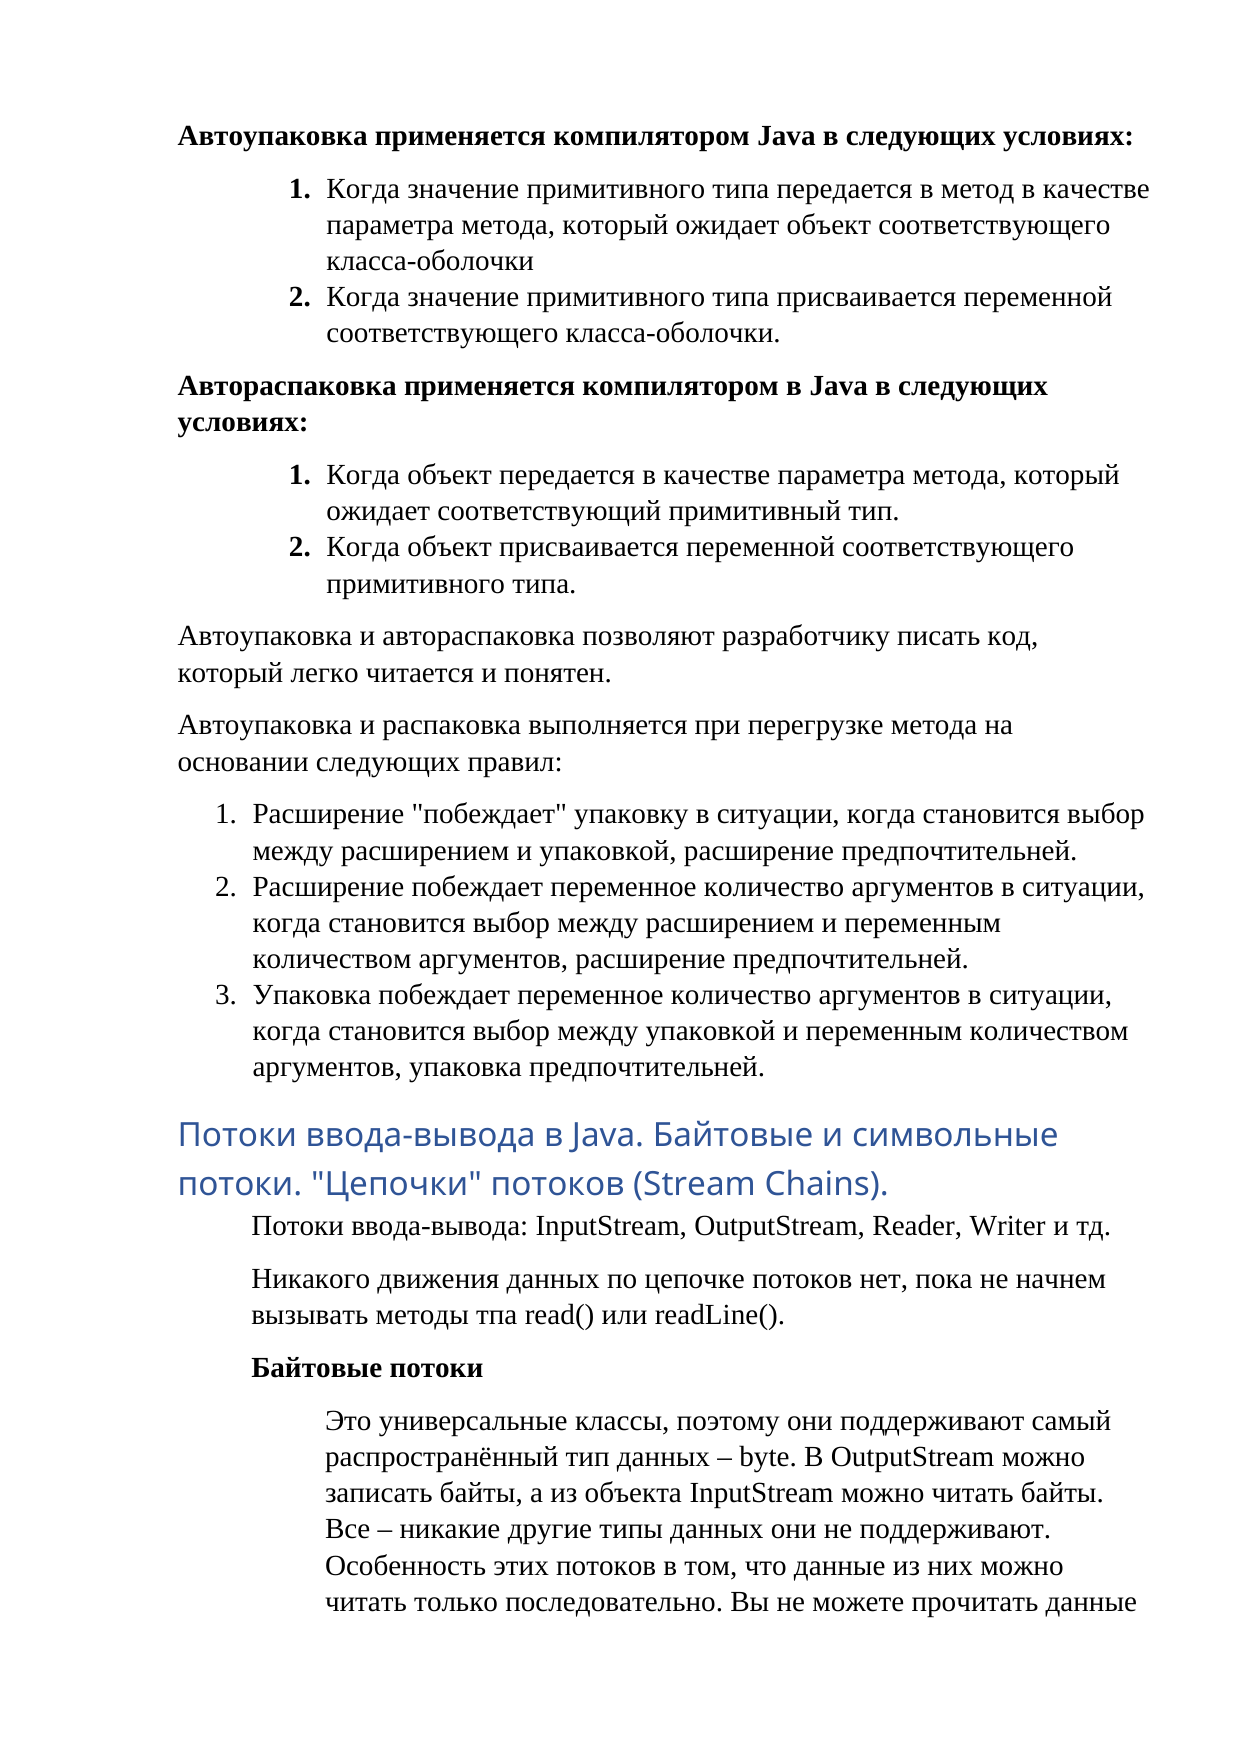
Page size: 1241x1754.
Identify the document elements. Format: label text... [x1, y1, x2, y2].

text Автоупаковка и распаковка выполняется при перегрузке метода на основании следующих правил: [177, 707, 1152, 777]
text Автоупаковка и автораспаковка позволяют разработчику писать код, который легко читается и понятен. [177, 618, 1152, 688]
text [325, 1403, 1152, 1617]
text Автоупаковка применяется компилятором Java в следующих условиях: [177, 118, 1152, 152]
list Когда объект присваивается переменной соответствующего примитивного типа. [289, 529, 1152, 599]
subtitle Потоки ввода-вывода в Java. Байтовые и символьные потоки. "Цепочки" потоков (Stream Chains). [177, 1111, 1152, 1205]
list Когда объект передается в качестве параметра метода, который ожидает соответствующий примитивный тип. [289, 457, 1152, 527]
list Упаковка побеждает переменное количество аргументов в ситуации, когда становится выбор между упаковкой и переменным количеством аргументов, упаковка предпочтительней. [215, 977, 1152, 1083]
text Никакого движения данных по цепочке потоков нет, пока не начнем вызывать методы тпа read() или readLine(). [251, 1261, 1152, 1331]
list Когда значение примитивного типа присваивается переменной соответствующего класса-оболочки. [289, 279, 1152, 349]
text Потоки ввода-вывода: InputStream, OutputStream, Reader, Writer и тд. [177, 1208, 1152, 1242]
text Автораспаковка применяется компилятором в Java в следующих условиях: [177, 368, 1152, 438]
list Расширение "побеждает" упаковку в ситуации, когда становится выбор между расширением и упаковкой, расширение предпочтительней. [215, 796, 1152, 866]
text Байтовые потоки [251, 1350, 1152, 1384]
list Расширение побеждает переменное количество аргументов в ситуации, когда становится выбор между расширением и переменным количеством аргументов, расширение предпочтительней. [215, 869, 1152, 974]
list Когда значение примитивного типа передается в метод в качестве параметра метода, который ожидает объект соответствующего класса-оболочки [289, 171, 1152, 277]
